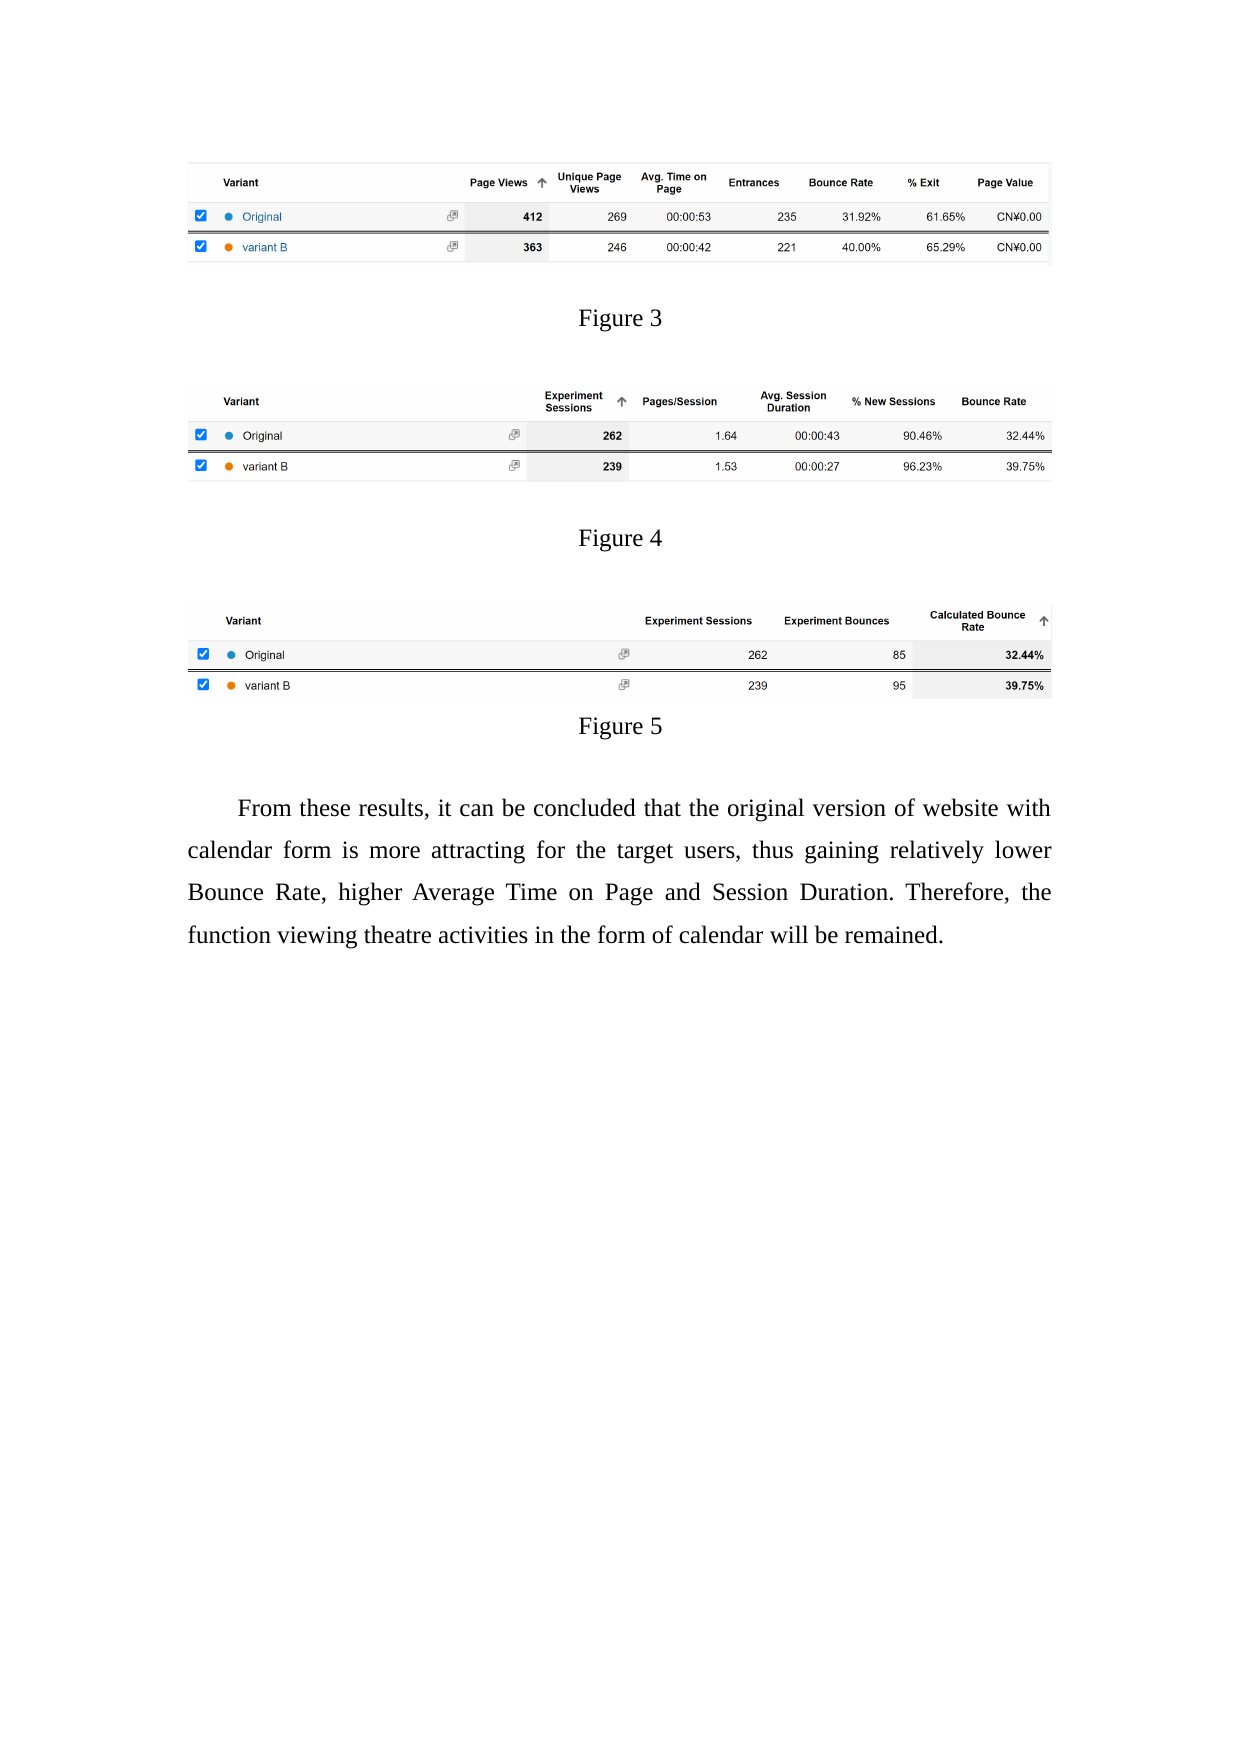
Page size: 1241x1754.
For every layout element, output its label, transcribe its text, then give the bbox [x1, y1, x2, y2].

list Figure 4 [187, 522, 1053, 554]
picture [187, 162, 1053, 266]
list Figure 5 [187, 709, 1053, 742]
picture [188, 383, 1053, 482]
list Figure 3 [187, 266, 1053, 334]
picture [187, 603, 1053, 699]
list From these results, it can be concluded that the original version of website with calendar form is more attracting for the target users, thus gaining relatively lower Bounce Rate, higher Average Time on Page and Session Duration. Therefore, the function viewing theatre activities in the form of calendar will be remained. [187, 791, 1053, 950]
